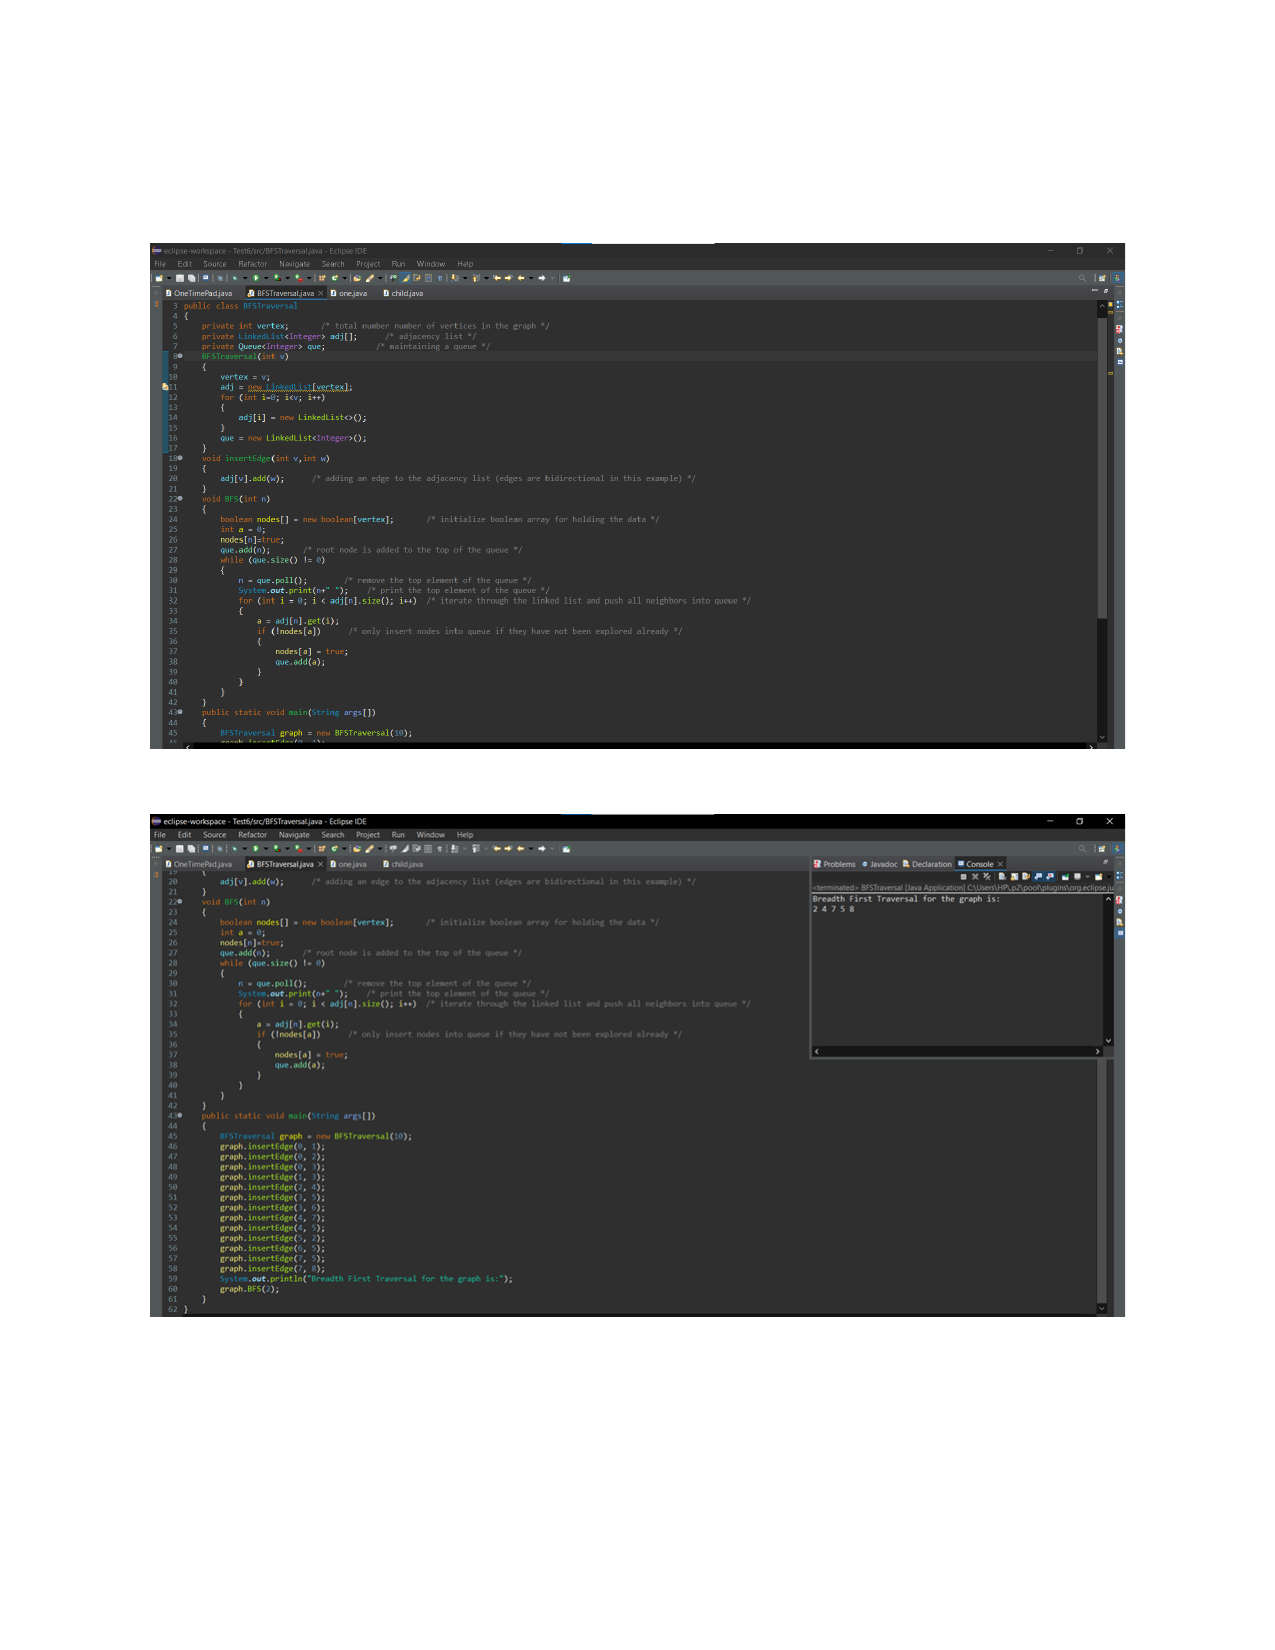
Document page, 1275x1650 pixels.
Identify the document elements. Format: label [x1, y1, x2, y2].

picture [150, 243, 1125, 749]
picture [150, 814, 1125, 1317]
